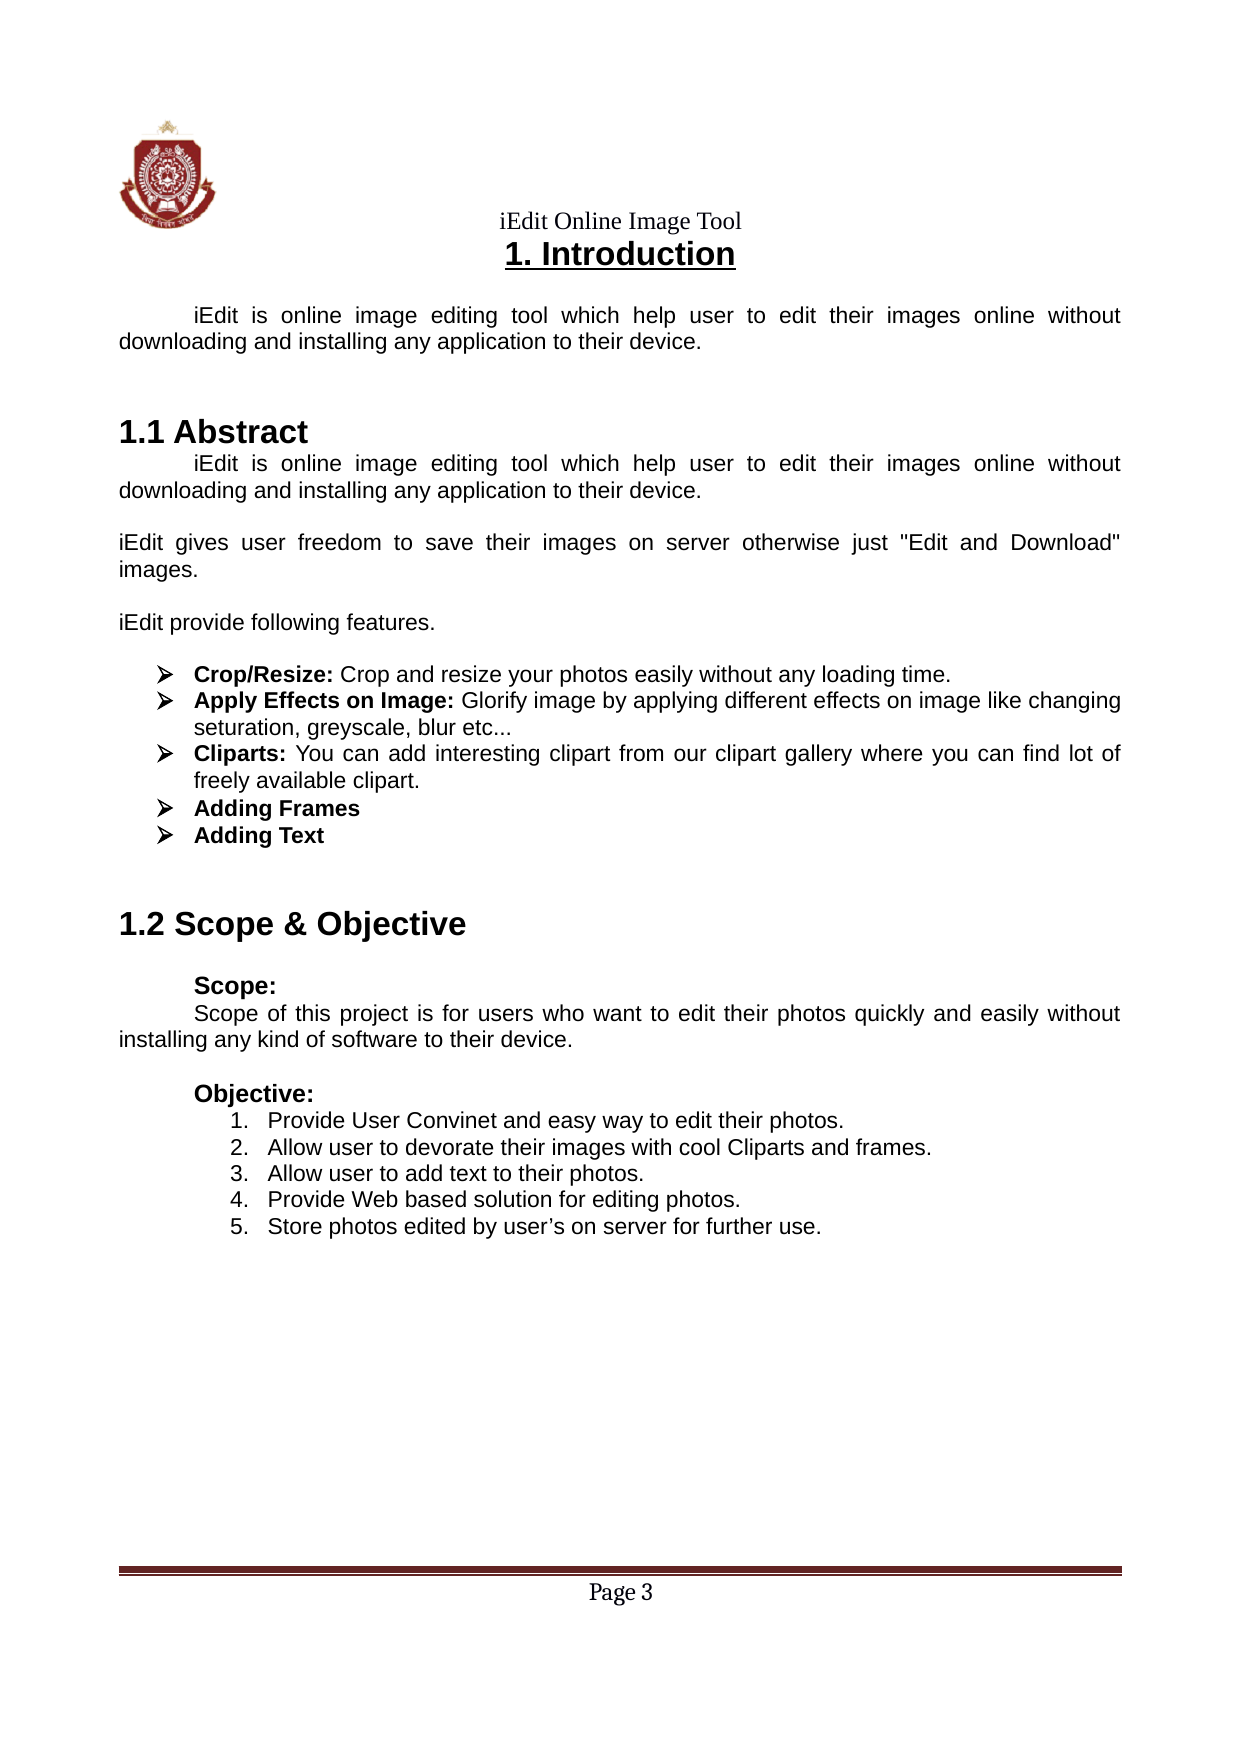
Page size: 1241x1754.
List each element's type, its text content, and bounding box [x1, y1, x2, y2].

list Adding Frames [156, 793, 1122, 822]
text Scope: [118, 971, 1122, 999]
text iEdit is online image editing tool which help user to edit their images online without downloading and installing any application to their device. [118, 450, 1122, 503]
text iEdit is online image editing tool which help user to edit their images online without downloading and installing any application to their device. [118, 302, 1122, 354]
list Provide Web based solution for editing photos. [230, 1186, 1122, 1213]
list Store photos edited by user’s on server for further use. [230, 1213, 1122, 1239]
list Allow user to add text to their photos. [230, 1160, 1122, 1186]
text 1.2 Scope & Objective [118, 904, 1122, 942]
text iEdit gives user freedom to save their images on server otherwise just "Edit and Download" images. [118, 529, 1122, 582]
list Cliparts: You can add interesting clipart from our clipart gallery where you can find lot of freely available clipart. [156, 740, 1122, 793]
text iEdit provide following features. [118, 608, 1122, 635]
text Scope of this project is for users who want to edit their photos quickly and easily without installing any kind of software to their device. [118, 999, 1122, 1052]
list Crop/Resize: Crop and resize your photos easily without any loading time. [156, 661, 1122, 687]
list Provide User Convinet and easy way to edit their photos. [230, 1107, 1122, 1134]
text 1. Introduction [118, 234, 1122, 273]
picture [118, 118, 224, 229]
text Objective: [118, 1079, 1122, 1107]
list Adding Text [156, 822, 1122, 848]
list Allow user to devorate their images with cool Cliparts and frames. [230, 1134, 1122, 1160]
text 1.1 Abstract [118, 412, 1122, 450]
list Apply Effects on Image: Glorify image by applying different effects on image like changing seturation, greyscale, blur etc... [156, 687, 1122, 740]
